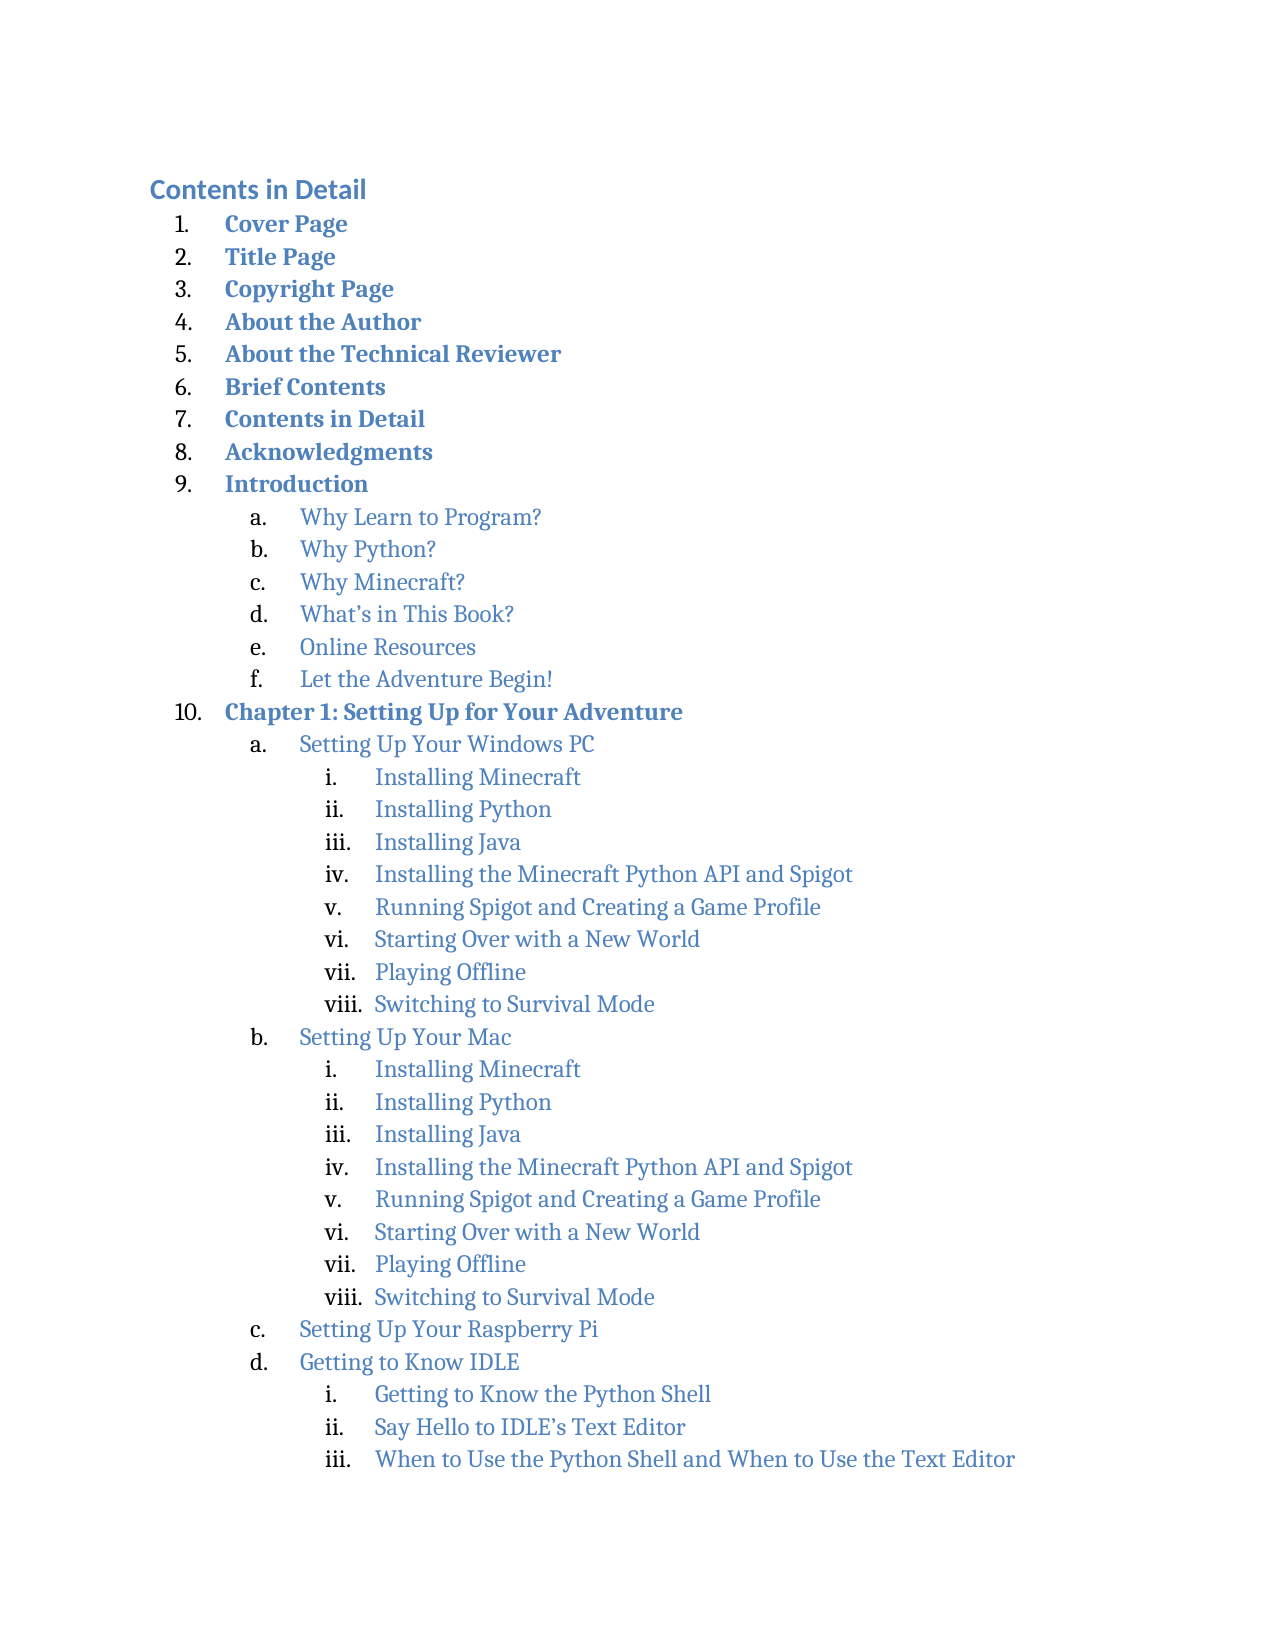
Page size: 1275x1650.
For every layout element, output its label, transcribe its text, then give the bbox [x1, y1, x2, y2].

list Installing Minecraft [325, 763, 1125, 791]
list Cover Page [175, 210, 1125, 239]
list Switching to Survival Mode [325, 1283, 1125, 1311]
list Playing Offline [325, 1250, 1125, 1279]
list Installing Java [325, 1120, 1125, 1149]
subtitle Contents in Detail [150, 171, 1125, 206]
list When to Use the Python Shell and When to Use the Text Editor [325, 1445, 1125, 1474]
list Getting to Know IDLE [250, 1348, 1125, 1376]
list Chapter 1: Setting Up for Your Adventure [175, 698, 1125, 726]
list Say Hello to IDLE’s Text Editor [325, 1413, 1125, 1441]
list Installing Python [325, 795, 1125, 824]
list Why Minecraft? [250, 568, 1125, 596]
list Installing Java [325, 828, 1125, 856]
list Starting Over with a New World [325, 1218, 1125, 1246]
list Installing Minecraft [325, 1055, 1125, 1084]
list Introduction [175, 470, 1125, 499]
list Acknowledgments [175, 438, 1125, 466]
list About the Technical Reviewer [175, 340, 1125, 369]
list Why Learn to Program? [250, 503, 1125, 531]
list Brief Contents [175, 373, 1125, 401]
list Switching to Survival Mode [325, 990, 1125, 1019]
list Running Spigot and Creating a Game Profile [325, 1185, 1125, 1214]
list Playing Offline [325, 958, 1125, 986]
list Copyright Page [175, 275, 1125, 304]
list Contents in Detail [175, 405, 1125, 434]
list Title Page [175, 243, 1125, 271]
list About the Author [175, 308, 1125, 336]
list Installing Python [325, 1088, 1125, 1116]
list Online Resources [250, 633, 1125, 661]
list Installing the Minecraft Python API and Spigot [325, 1153, 1125, 1181]
list Running Spigot and Creating a Game Profile [325, 893, 1125, 921]
list Let the Adventure Begin! [250, 665, 1125, 694]
list Getting to Know the Python Shell [325, 1380, 1125, 1409]
list Setting Up Your Windows PC [250, 730, 1125, 759]
list Starting Over with a New World [325, 925, 1125, 954]
list What’s in This Book? [250, 600, 1125, 629]
list Setting Up Your Raspberry Pi [250, 1315, 1125, 1344]
list Why Python? [250, 535, 1125, 564]
list Setting Up Your Mac [250, 1023, 1125, 1051]
list Installing the Minecraft Python API and Spigot [325, 860, 1125, 889]
